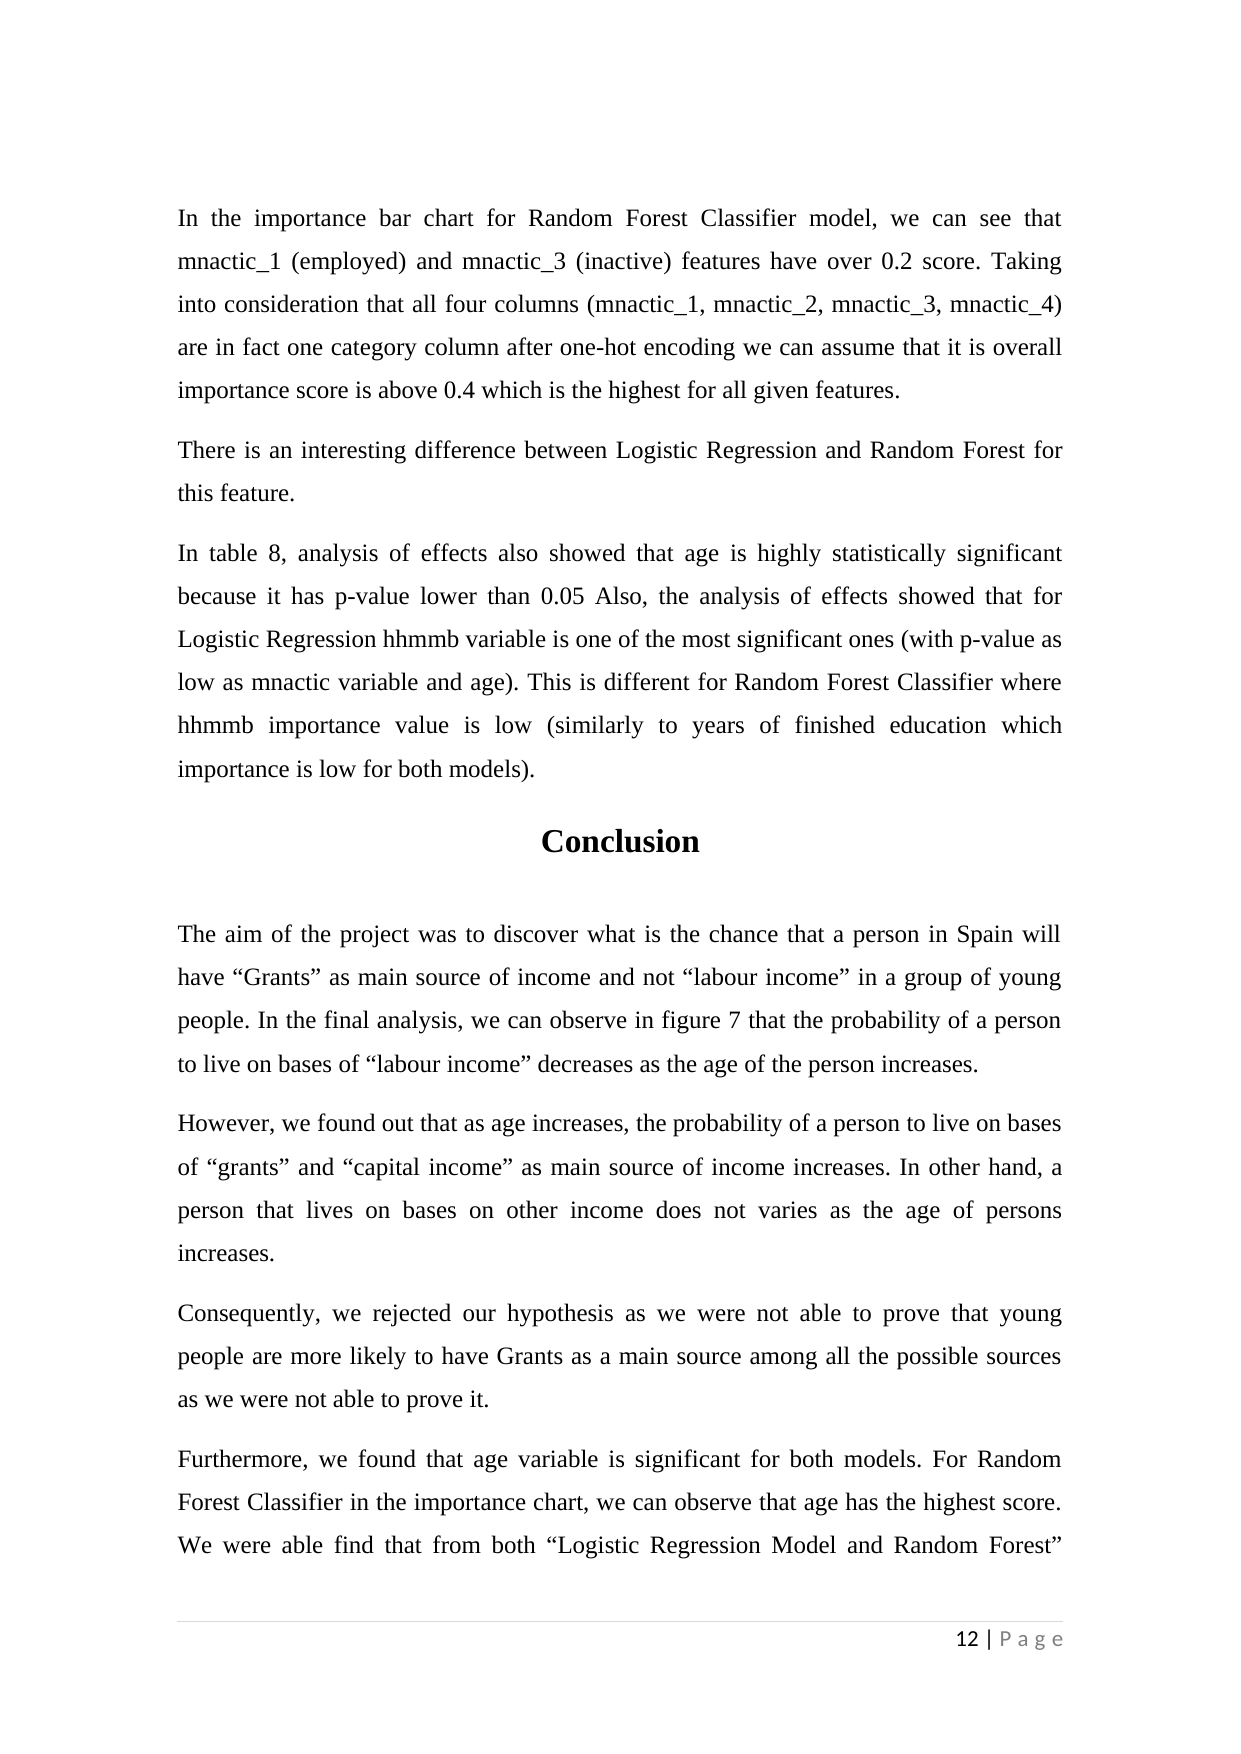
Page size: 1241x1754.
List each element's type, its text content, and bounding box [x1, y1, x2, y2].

text However, we found out that as age increases, the probability of a person to live on bases of “grants” and “capital income” as main source of income increases. In other hand, a person that lives on bases on other income does not varies as the age of persons increases. [177, 1108, 1063, 1267]
text The aim of the project was to discover what is the chance that a person in Spain will have “Grants” as main source of income and not “labour income” in a group of young people. In the final analysis, we can observe in figure 7 that the probability of a person to live on bases of “labour income” decreases as the age of the person increases. [177, 919, 1063, 1077]
text In the importance bar chart for Random Forest Classifier model, we can see that mnactic_1 (employed) and mnactic_3 (inactive) features have over 0.2 score. Taking into consideration that all four columns (mnactic_1, mnactic_2, mnactic_3, mnactic_4) are in fact one category column after one-hot encoding we can assume that it is overall importance score is above 0.4 which is the highest for all given features. [177, 203, 1063, 404]
text Consequently, we rejected our hypothesis as we were not able to prove that young people are more likely to have Grants as a main source among all the possible sources as we were not able to prove it. [177, 1298, 1063, 1413]
text There is an interesting difference between Logistic Regression and Random Forest for this feature. [177, 435, 1063, 507]
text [177, 1444, 1063, 1559]
text In table 8, analysis of effects also showed that age is highly statistically significant because it has p-value lower than 0.05 Also, the analysis of effects showed that for Logistic Regression hhmmb variable is one of the most significant ones (with p-value as low as mnactic variable and age). This is different for Random Forest Classifier where hhmmb importance value is low (similarly to years of finished education which importance is low for both models). [177, 538, 1063, 782]
subtitle Conclusion [177, 822, 1063, 860]
